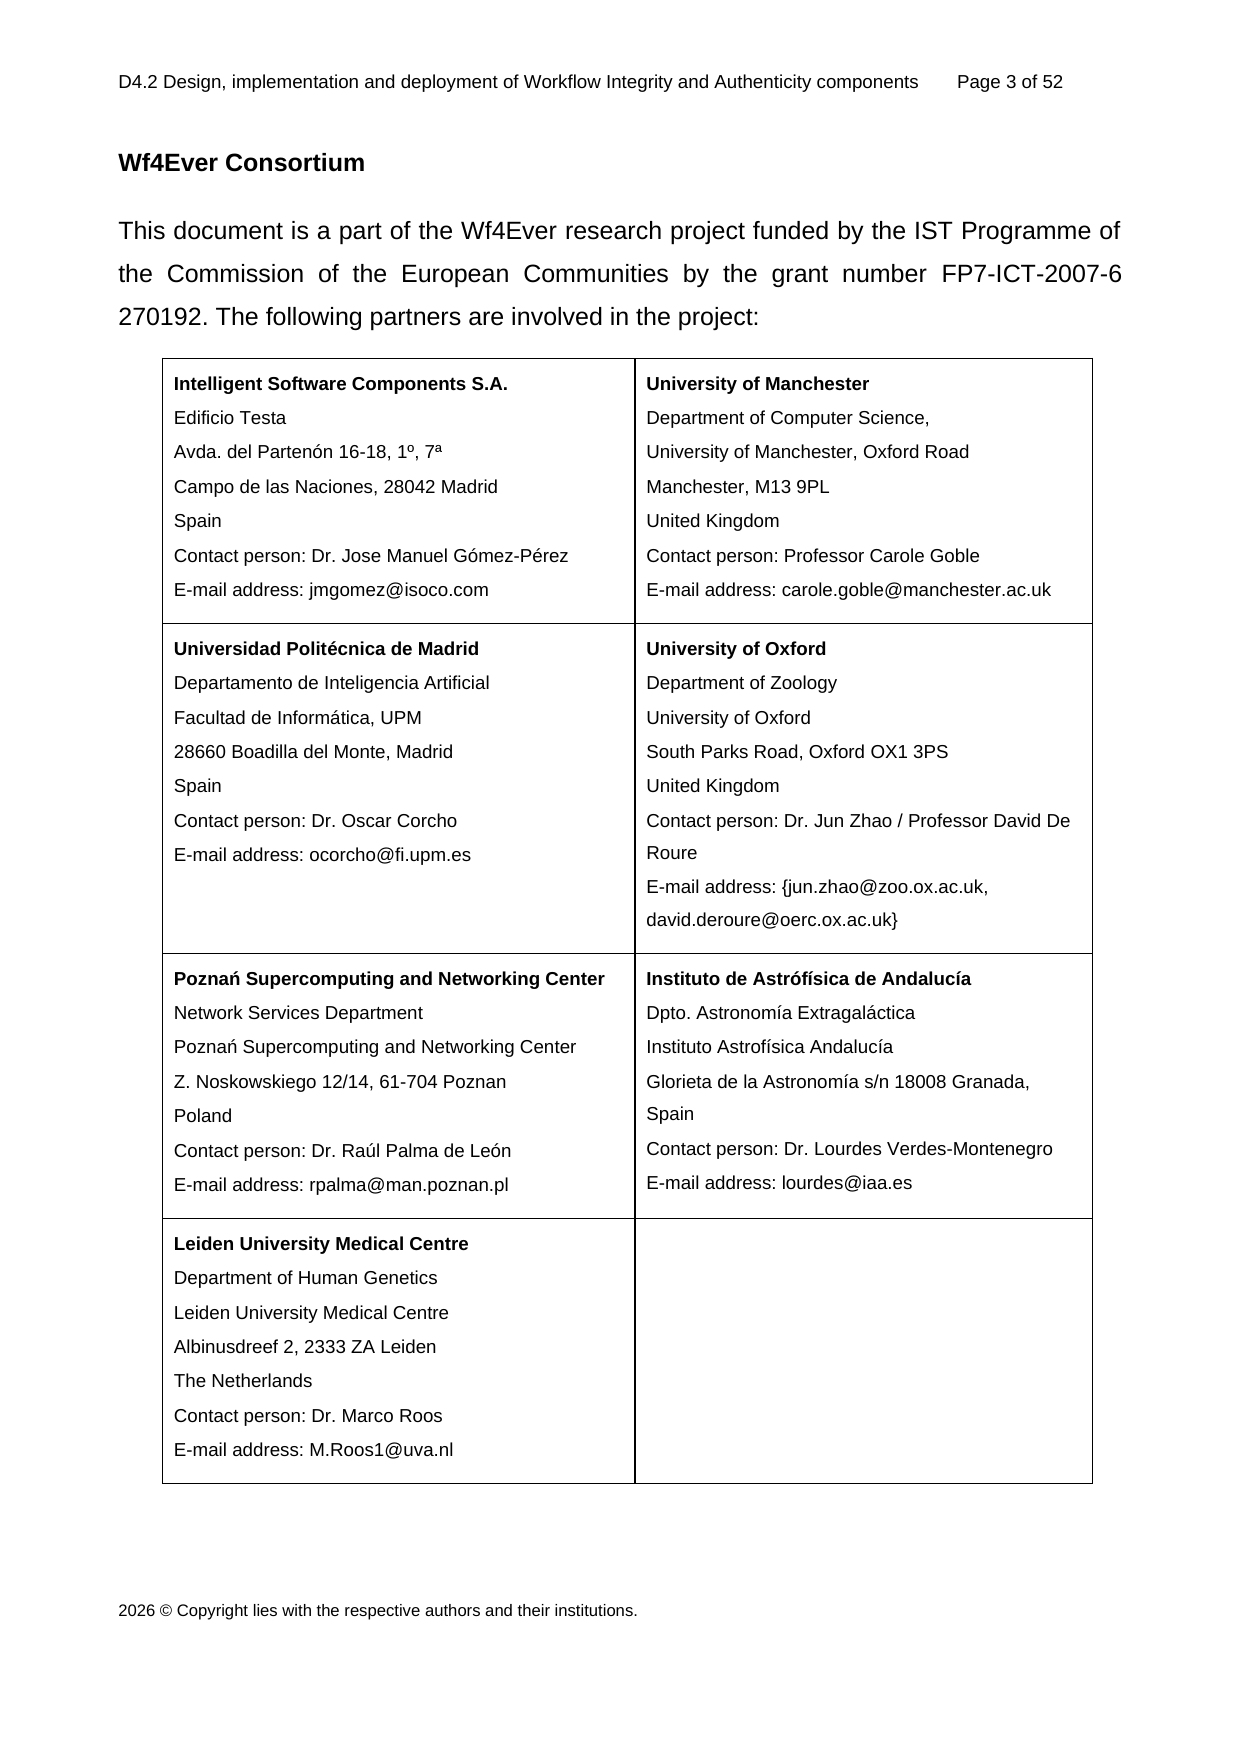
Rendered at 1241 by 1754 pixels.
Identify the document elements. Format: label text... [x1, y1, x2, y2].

table_header Intelligent Software Components S.A. Edificio Testa Avda. del Partenón 16-18, 1º, 7ª Campo de las Naciones, 28042 Madrid Spain Contact person: Dr. Jose Manuel Gómez-Pérez E-mail address: jmgomez@isoco.com [163, 359, 634, 623]
list Wf4Ever Consortium [118, 148, 1122, 176]
table_cell University of Oxford Department of Zoology University of Oxford South Parks Road, Oxford OX1 3PS United Kingdom Contact person: Dr. Jun Zhao / Professor David De Roure E-mail address: {jun.zhao@zoo.ox.ac.uk, david.deroure@oerc.ox.ac.uk} [636, 624, 1092, 953]
table_cell [636, 1219, 1092, 1483]
table_header University of Manchester Department of Computer Science, University of Manchester, Oxford Road Manchester, M13 9PL United Kingdom Contact person: Professor Carole Goble E-mail address: carole.goble@manchester.ac.uk [636, 359, 1092, 623]
table_cell Leiden University Medical Centre Department of Human Genetics Leiden University Medical Centre Albinusdreef 2, 2333 ZA Leiden The Netherlands Contact person: Dr. Marco Roos E-mail address: M.Roos1@uva.nl [163, 1219, 634, 1483]
table_cell Instituto de Astrófísica de Andalucía Dpto. Astronomía Extragaláctica Instituto Astrofísica Andalucía Glorieta de la Astronomía s/n 18008 Granada, Spain Contact person: Dr. Lourdes Verdes-Montenegro E-mail address: lourdes@iaa.es [636, 954, 1092, 1218]
table_cell Universidad Politécnica de Madrid Departamento de Inteligencia Artificial Facultad de Informática, UPM 28660 Boadilla del Monte, Madrid Spain Contact person: Dr. Oscar Corcho E-mail address: ocorcho@fi.upm.es [163, 624, 634, 953]
text This document is a part of the Wf4Ever research project funded by the IST Programme of the Commission of the European Communities by the grant number FP7-ICT-2007-6 270192. The following partners are involved in the project: [118, 216, 1122, 331]
table_cell Poznań Supercomputing and Networking Center Network Services Department Poznań Supercomputing and Networking Center Z. Noskowskiego 12/14, 61-704 Poznan Poland Contact person: Dr. Raúl Palma de León E-mail address: rpalma@man.poznan.pl [163, 954, 634, 1218]
